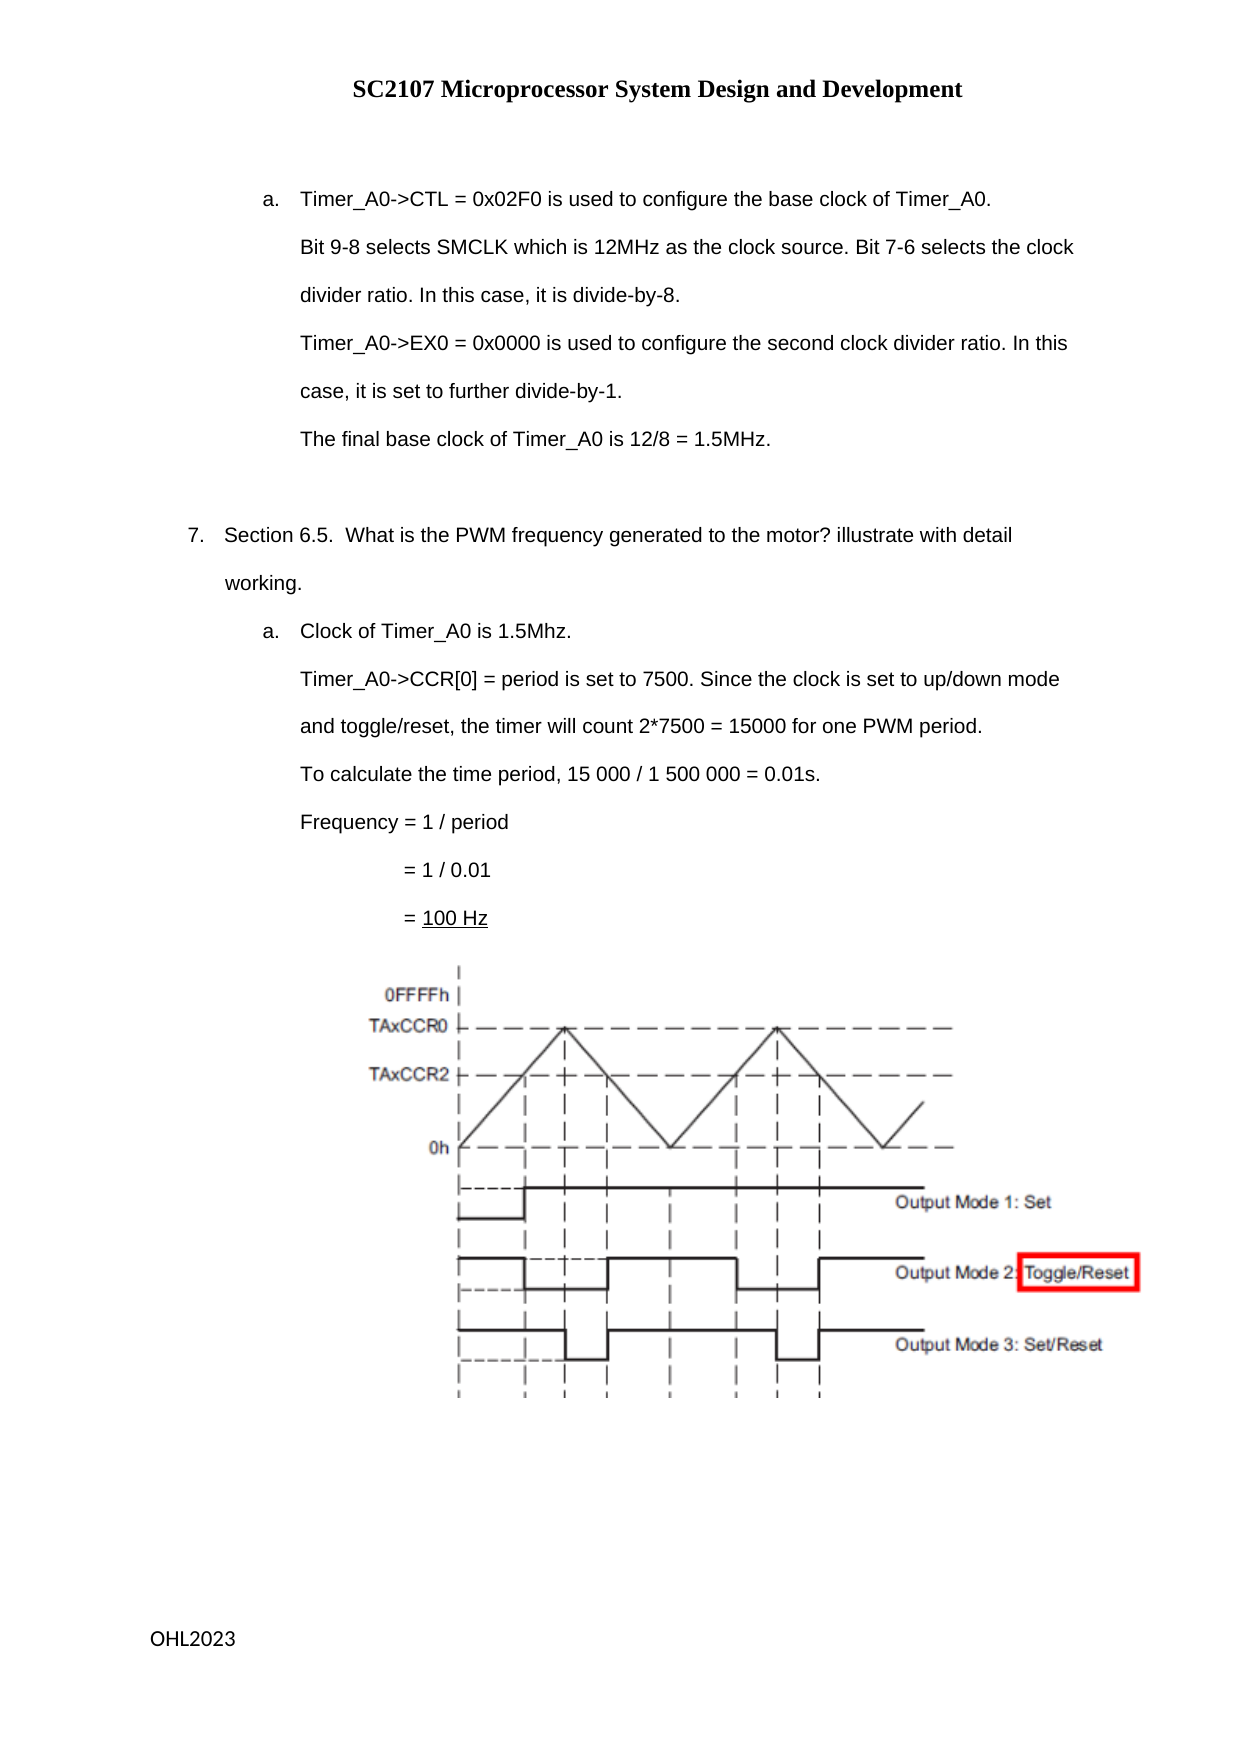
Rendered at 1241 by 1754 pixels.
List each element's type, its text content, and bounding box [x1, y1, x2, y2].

list Timer_A0->CTL = 0x02F0 is used to configure the base clock of Timer_A0. Bit 9-8 selects SMCLK which is 12MHz as the clock source. Bit 7-6 selects the clock divider ratio. In this case, it is divide-by-8. Timer_A0->EX0 = 0x0000 is used to configure the second clock divider ratio. In this case, it is set to further divide-by-1. The final base clock of Timer_A0 is 12/8 = 1.5MHz. [262, 187, 1090, 451]
list Section 6.5. What is the PWM frequency generated to the motor? illustrate with detail working. [187, 523, 1090, 594]
list Timer_A0->CCR[0] = period is set to 7500. Since the clock is set to up/down mode and toggle/reset, the timer will count 2*7500 = 15000 for one PWM period. [300, 666, 1090, 738]
list To calculate the time period, 15 000 / 1 500 000 = 0.01s. [300, 762, 1090, 786]
list Clock of Timer_A0 is 1.5Mhz. [262, 618, 1090, 642]
picture [300, 953, 1238, 1398]
list Frequency = 1 / period = 1 / 0.01 = 100 Hz [300, 810, 1090, 930]
